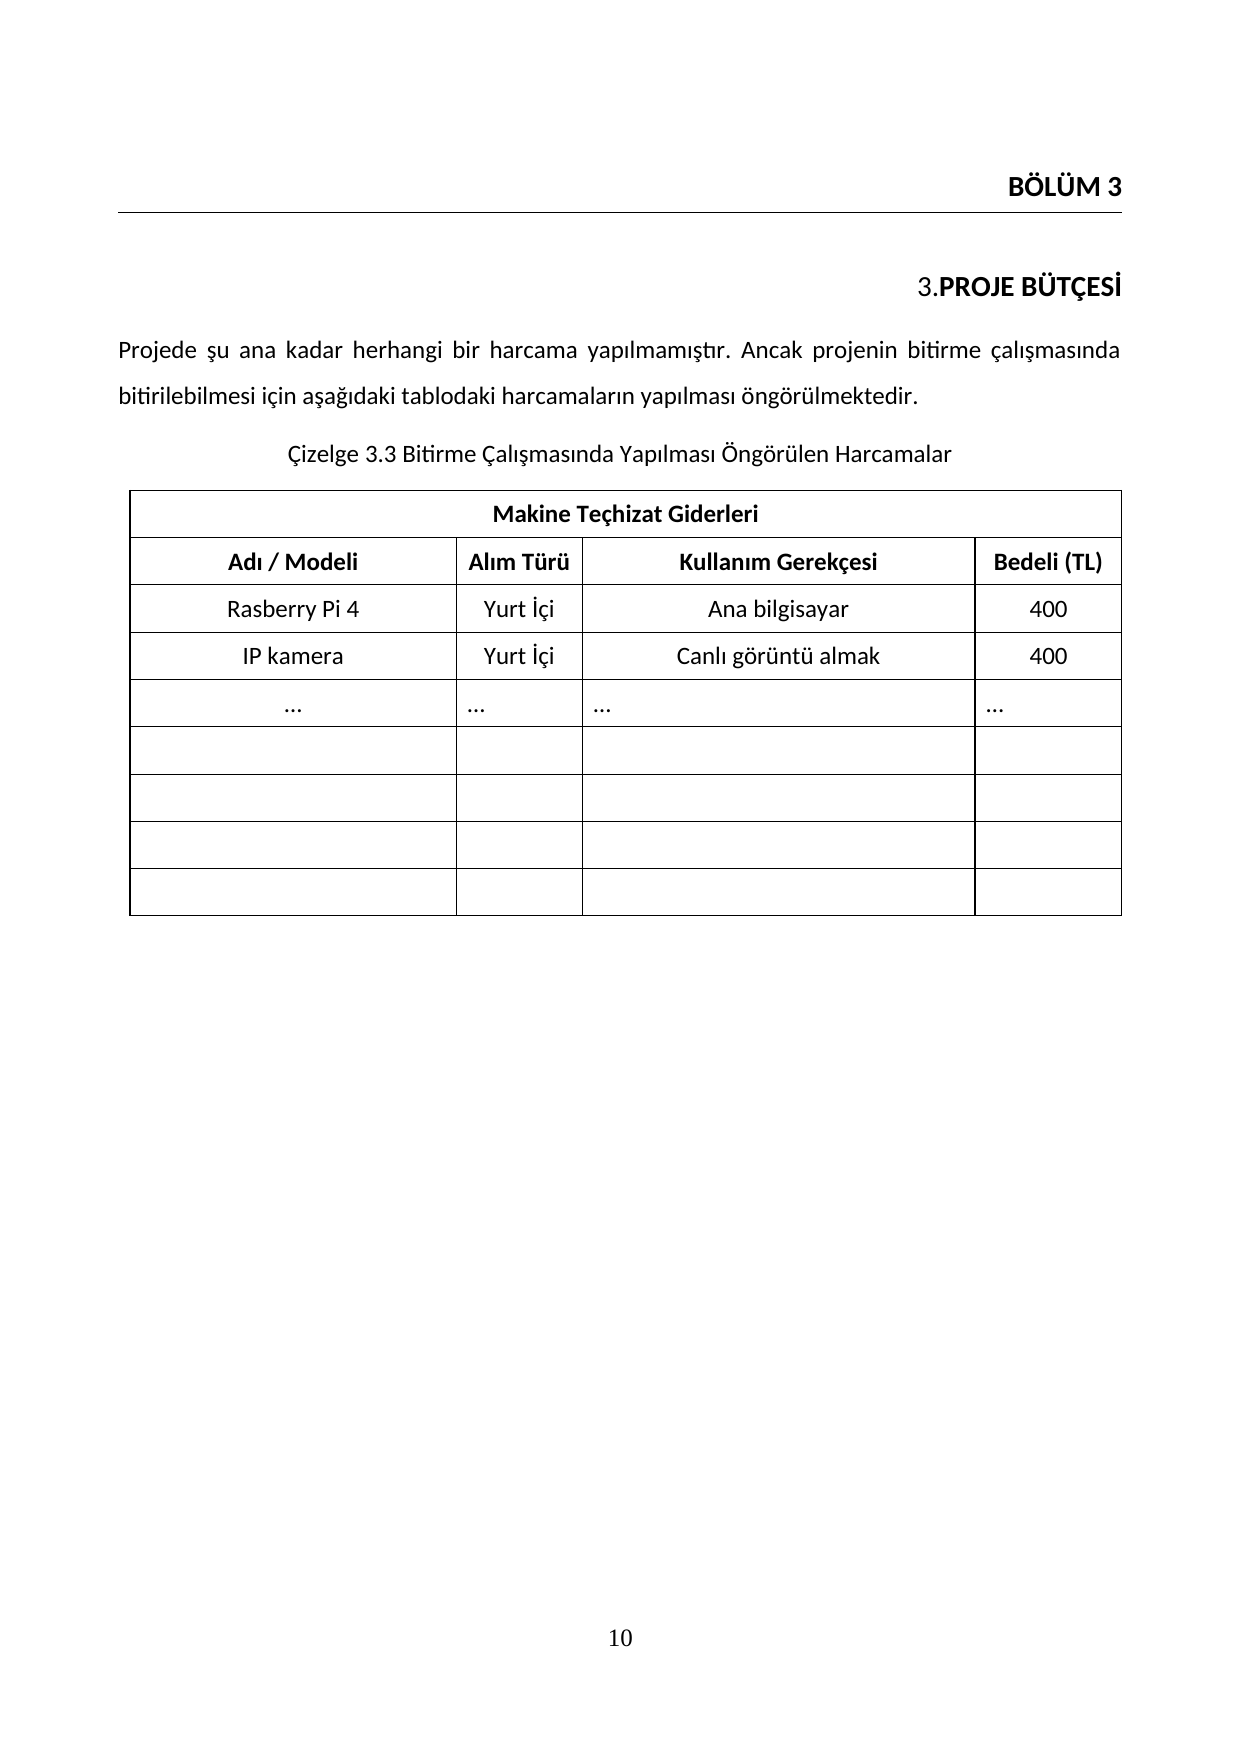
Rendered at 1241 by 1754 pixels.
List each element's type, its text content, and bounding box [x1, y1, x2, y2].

table_cell [457, 822, 582, 868]
table_cell 400 [976, 585, 1121, 632]
table_cell [131, 822, 456, 868]
table_cell … [976, 680, 1121, 726]
table_cell Adı / Modeli [131, 538, 456, 584]
table_cell [583, 775, 974, 821]
text BÖLÜM 3 [118, 168, 1122, 212]
table_cell Alım Türü [457, 538, 582, 584]
table_cell … [457, 680, 582, 726]
table_cell [131, 775, 456, 821]
table_header Makine Teçhizat Giderleri [131, 491, 1121, 537]
table_cell Bedeli (TL) [976, 538, 1121, 584]
table_cell 400 [976, 633, 1121, 679]
table_cell Yurt İçi [457, 633, 582, 679]
table_cell Yurt İçi [457, 585, 582, 632]
table_cell [457, 775, 582, 821]
table_cell [131, 869, 456, 915]
table_cell Kullanım Gerekçesi [583, 538, 974, 584]
table_cell [976, 869, 1121, 915]
text Projede şu ana kadar herhangi bir harcama yapılmamıştır. Ancak projenin bitirme çalışmasında bitirilebilmesi için aşağıdaki tablodaki harcamaların yapılması öngörülmektedir. [118, 334, 1122, 411]
table_cell … [583, 680, 974, 726]
table_cell Canlı görüntü almak [583, 633, 974, 679]
table_cell [976, 775, 1121, 821]
table_cell IP kamera [131, 633, 456, 679]
table_cell [583, 869, 974, 915]
table_cell [583, 727, 974, 773]
subtitle PROJE BÜTÇESİ [118, 268, 1122, 304]
table_cell … [131, 680, 456, 726]
table_cell [131, 727, 456, 773]
table_cell Rasberry Pi 4 [131, 585, 456, 632]
table_cell [976, 727, 1121, 773]
table_cell [976, 822, 1121, 868]
table_cell [457, 727, 582, 773]
table_cell [583, 822, 974, 868]
table_cell Ana bilgisayar [583, 585, 974, 632]
table_cell [457, 869, 582, 915]
